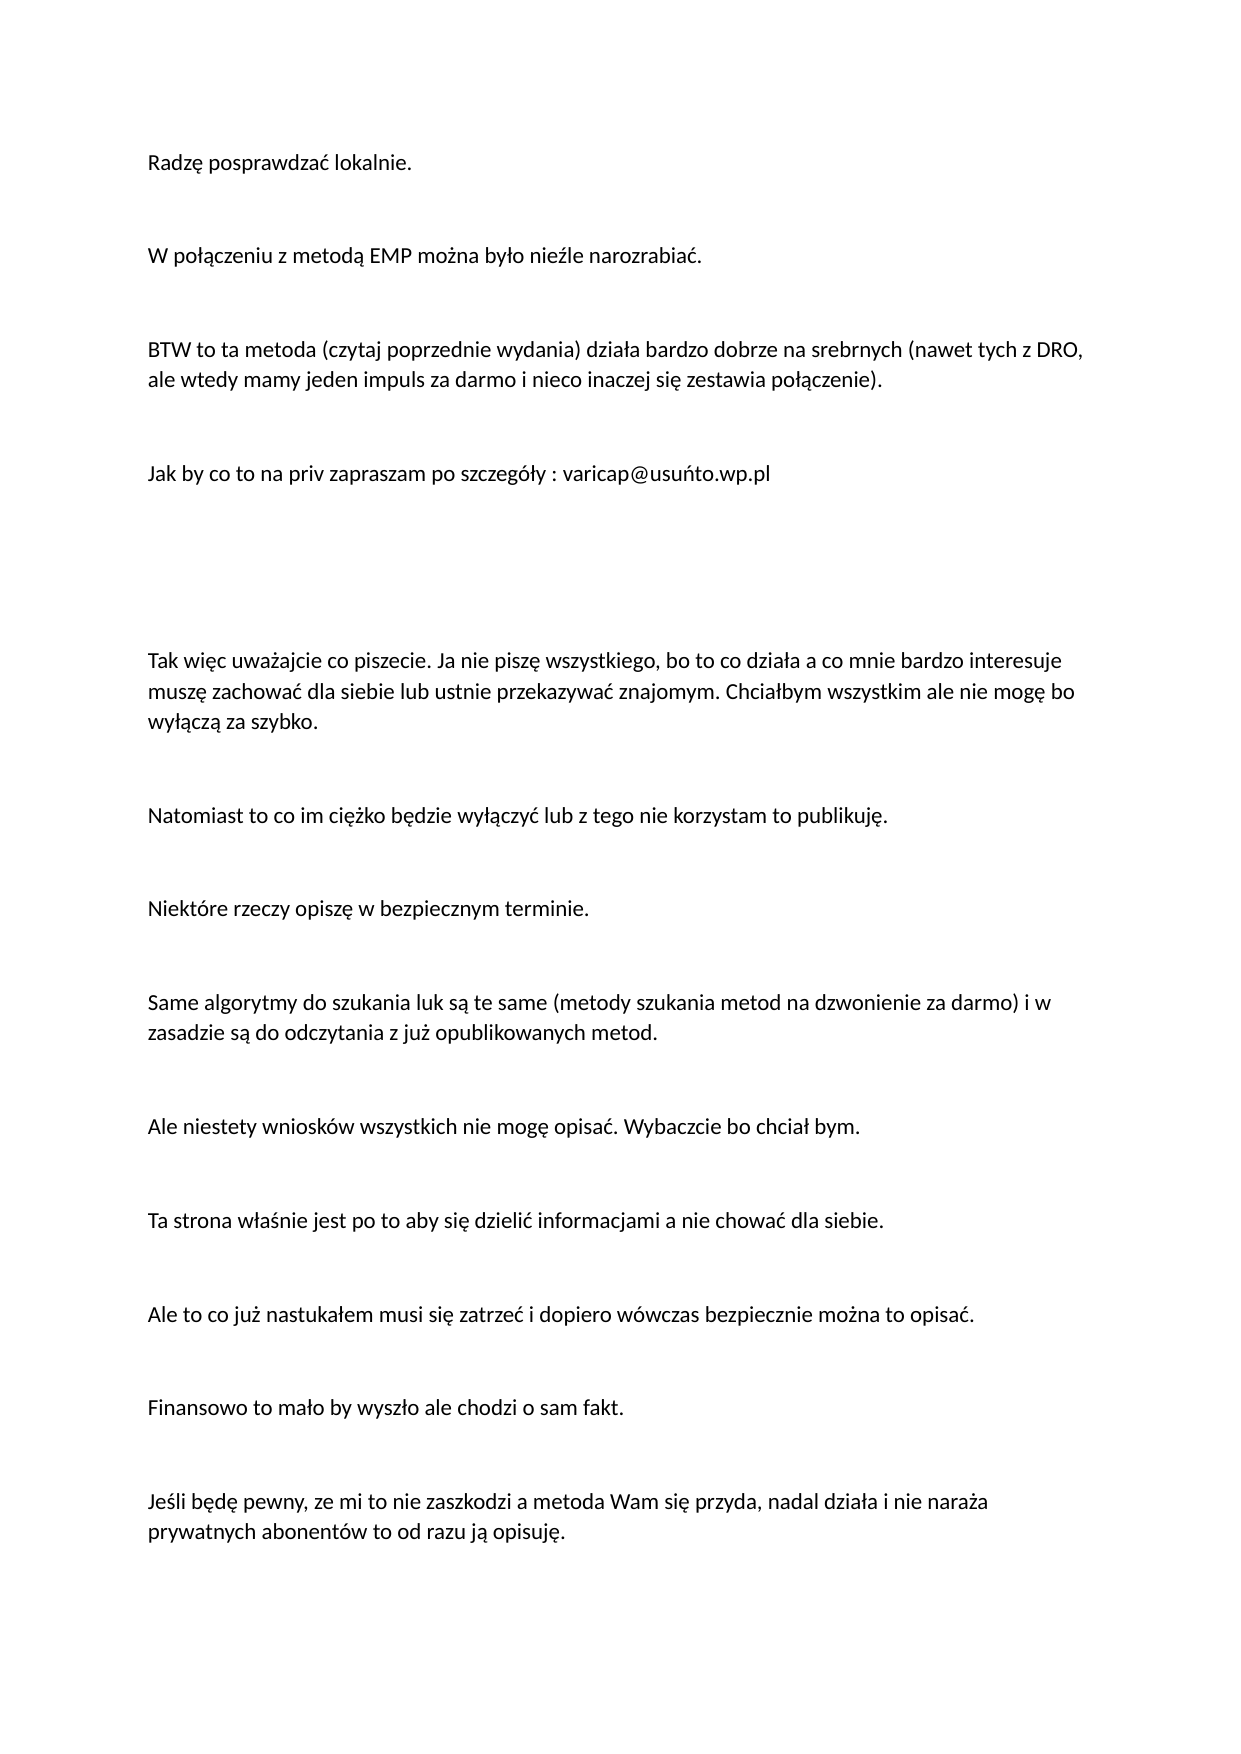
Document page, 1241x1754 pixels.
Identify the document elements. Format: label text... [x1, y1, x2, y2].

text Ale to co już nastukałem musi się zatrzeć i dopiero wówczas bezpiecznie można to opisać. [148, 1300, 1093, 1328]
text Finansowo to mało by wyszło ale chodzi o sam fakt. [148, 1393, 1093, 1421]
text BTW to ta metoda (czytaj poprzednie wydania) działa bardzo dobrze na srebrnych (nawet tych z DRO, ale wtedy mamy jeden impuls za darmo i nieco inaczej się zestawia połączenie). [148, 335, 1093, 393]
text Ale niestety wniosków wszystkich nie mogę opisać. Wybaczcie bo chciał bym. [148, 1112, 1093, 1140]
text Ta strona właśnie jest po to aby się dzielić informacjami a nie chować dla siebie. [148, 1206, 1093, 1234]
text Jeśli będę pewny, ze mi to nie zaszkodzi a metoda Wam się przyda, nadal działa i nie naraża prywatnych abonentów to od razu ją opisuję. [148, 1487, 1093, 1545]
text Same algorytmy do szukania luk są te same (metody szukania metod na dzwonienie za darmo) i w zasadzie są do odczytania z już opublikowanych metod. [148, 988, 1093, 1046]
text Natomiast to co im ciężko będzie wyłączyć lub z tego nie korzystam to publikuję. [148, 801, 1093, 829]
text Radzę posprawdzać lokalnie. [148, 148, 1093, 176]
text Tak więc uważajcie co piszecie. Ja nie piszę wszystkiego, bo to co działa a co mnie bardzo interesuje muszę zachować dla siebie lub ustnie przekazywać znajomym. Chciałbym wszystkim ale nie mogę bo wyłączą za szybko. [148, 647, 1093, 735]
text W połączeniu z metodą EMP można było nieźle narozrabiać. [148, 241, 1093, 269]
text Niektóre rzeczy opiszę w bezpiecznym terminie. [148, 894, 1093, 922]
text Jak by co to na priv zapraszam po szczegóły : varicap@usuńto.wp.pl [148, 459, 1093, 487]
